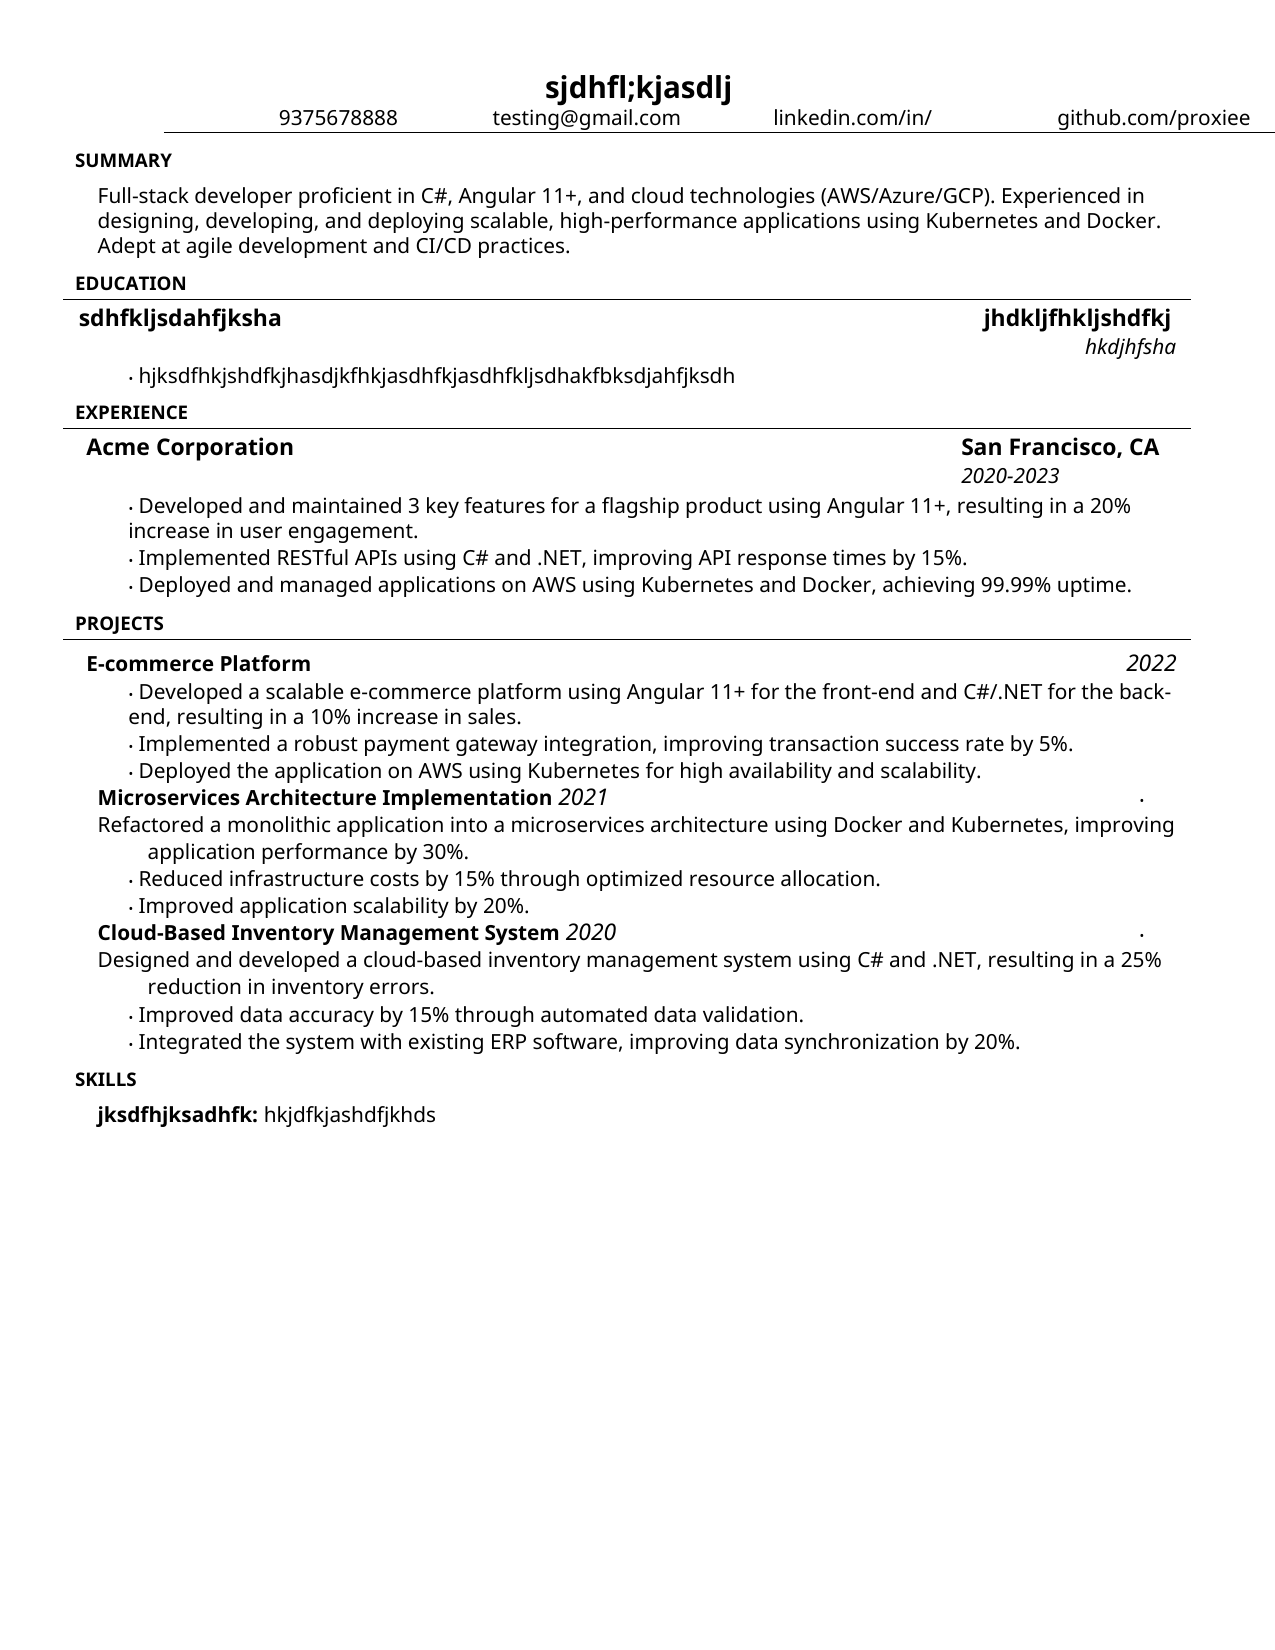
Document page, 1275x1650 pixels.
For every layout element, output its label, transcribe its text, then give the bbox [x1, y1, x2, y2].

table_header 9375678888 [164, 106, 446, 132]
text • Improved data accuracy by 15% through automated data validation. [128, 1004, 1202, 1027]
table_header sdhfkljsdahfjksha jhdfjklhasjkhdfkljhasd [63, 300, 627, 362]
table_header testing@gmail.com [446, 106, 728, 132]
table_header github.com/proxiee [1010, 106, 1275, 132]
text Cloud-Based Inventory Management System 2020 • Designed and developed a cloud-based inventory management system using C# and .NET, resulting in a 25% reduction in inventory errors. [97, 918, 1187, 1000]
text • Implemented a robust payment gateway integration, improving transaction success rate by 5%. [128, 733, 1202, 756]
text SKILLS [75, 1072, 1202, 1091]
text • Improved application scalability by 20%. [128, 896, 1202, 918]
text EDUCATION [75, 275, 1202, 294]
table_header San Francisco, CA 2020-2023 [627, 429, 1191, 492]
table_header Acme Corporation Software Engineer [63, 429, 627, 492]
text • Implemented RESTful APIs using C# and .NET, improving API response times by 15%. [128, 547, 1202, 570]
text sjdhfl;kjasdlj [74, 74, 1202, 104]
table_header linkedin.com/in/ [728, 106, 1010, 132]
text Full-stack developer proficient in C#, Angular 11+, and cloud technologies (AWS/Azure/GCP). Experienced in designing, developing, and deploying scalable, high-performance applications using Kubernetes and Docker. Adept at agile development and CI/CD practices. [97, 184, 1172, 258]
text • Deployed the application on AWS using Kubernetes for high availability and scalability. [128, 760, 1202, 783]
text • Developed a scalable e-commerce platform using Angular 11+ for the front-end and C#/.NET for the back-end, resulting in a 10% increase in sales. [128, 679, 1172, 729]
text • Reduced infrastructure costs by 15% through optimized resource allocation. [128, 868, 1202, 892]
text • Deployed and managed applications on AWS using Kubernetes and Docker, achieving 99.99% uptime. [128, 574, 1202, 597]
text • Integrated the system with existing ERP software, improving data synchronization by 20%. [128, 1031, 1202, 1054]
table_header 2022 [627, 640, 1191, 679]
text jksdfhjksadhfk: hkjdfkjashdfjkhds [97, 1106, 1202, 1127]
text Microservices Architecture Implementation 2021 • Refactored a monolithic application into a microservices architecture using Docker and Kubernetes, improving application performance by 30%. [97, 783, 1187, 864]
table_header jhdkljfhkljshdfkj hkdjhfsha [627, 300, 1191, 362]
table_header E-commerce Platform [63, 640, 627, 679]
text • Developed and maintained 3 key features for a flagship product using Angular 11+, resulting in a 20% increase in user engagement. [128, 494, 1187, 543]
text EXPERIENCE [75, 404, 1202, 423]
text • hjksdfhkjshdfkjhasdjkfhkjasdhfkjasdhfkljsdhakfbksdjahfjksdh [128, 365, 1202, 388]
text PROJECTS [75, 616, 1202, 634]
text SUMMARY [75, 152, 1202, 171]
